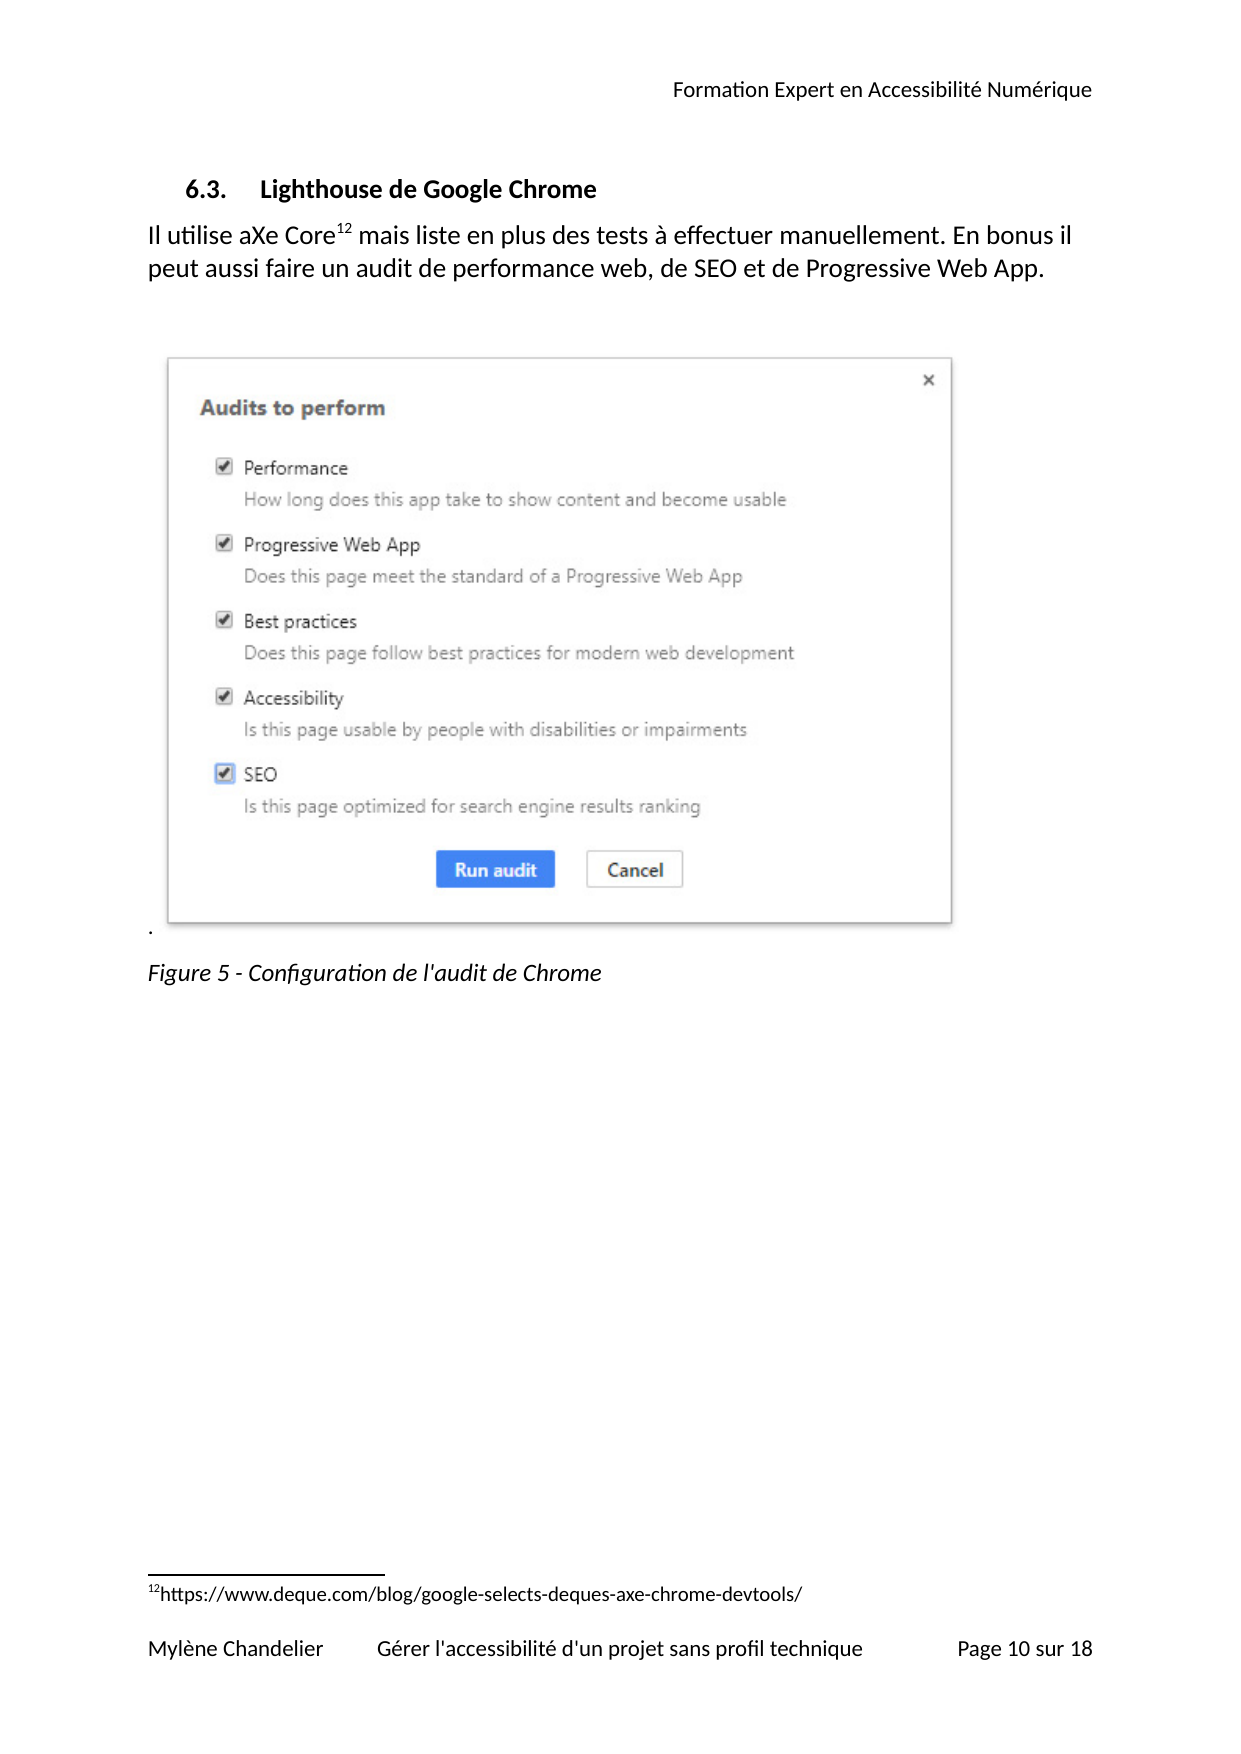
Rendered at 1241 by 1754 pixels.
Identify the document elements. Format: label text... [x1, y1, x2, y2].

picture [158, 345, 962, 935]
subtitle Lighthouse de Google Chrome [185, 173, 1093, 206]
text Figure 5 - Configuration de l'audit de Chrome [148, 957, 1093, 987]
text Il utilise aXe Core mais liste en plus des tests à effectuer manuellement. En bonus il peut aussi faire un audit de performance web, de SEO et de Progressive Web App. [148, 218, 1093, 284]
